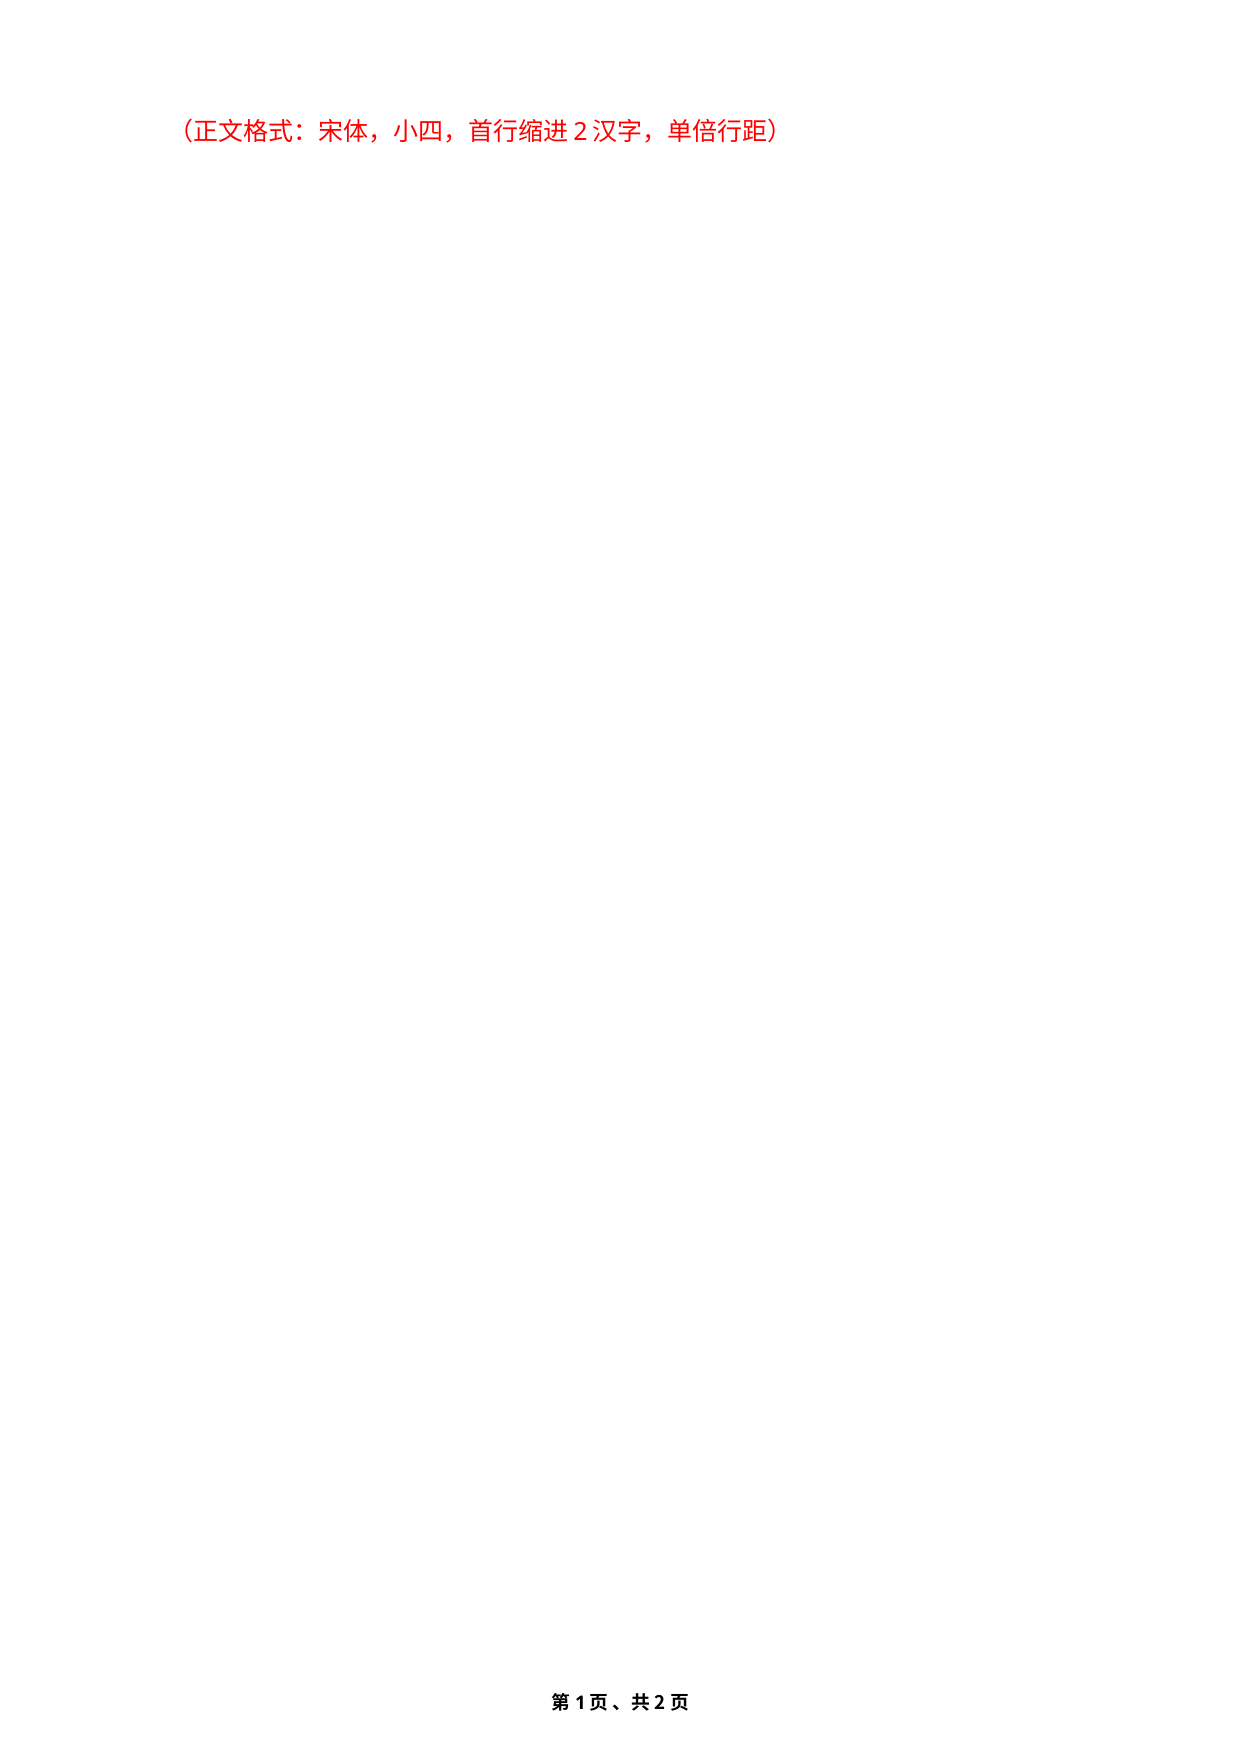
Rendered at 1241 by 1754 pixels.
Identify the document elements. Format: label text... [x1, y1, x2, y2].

text （正文格式：宋体，小四，首行缩进2汉字，单倍行距） [118, 97, 1122, 162]
